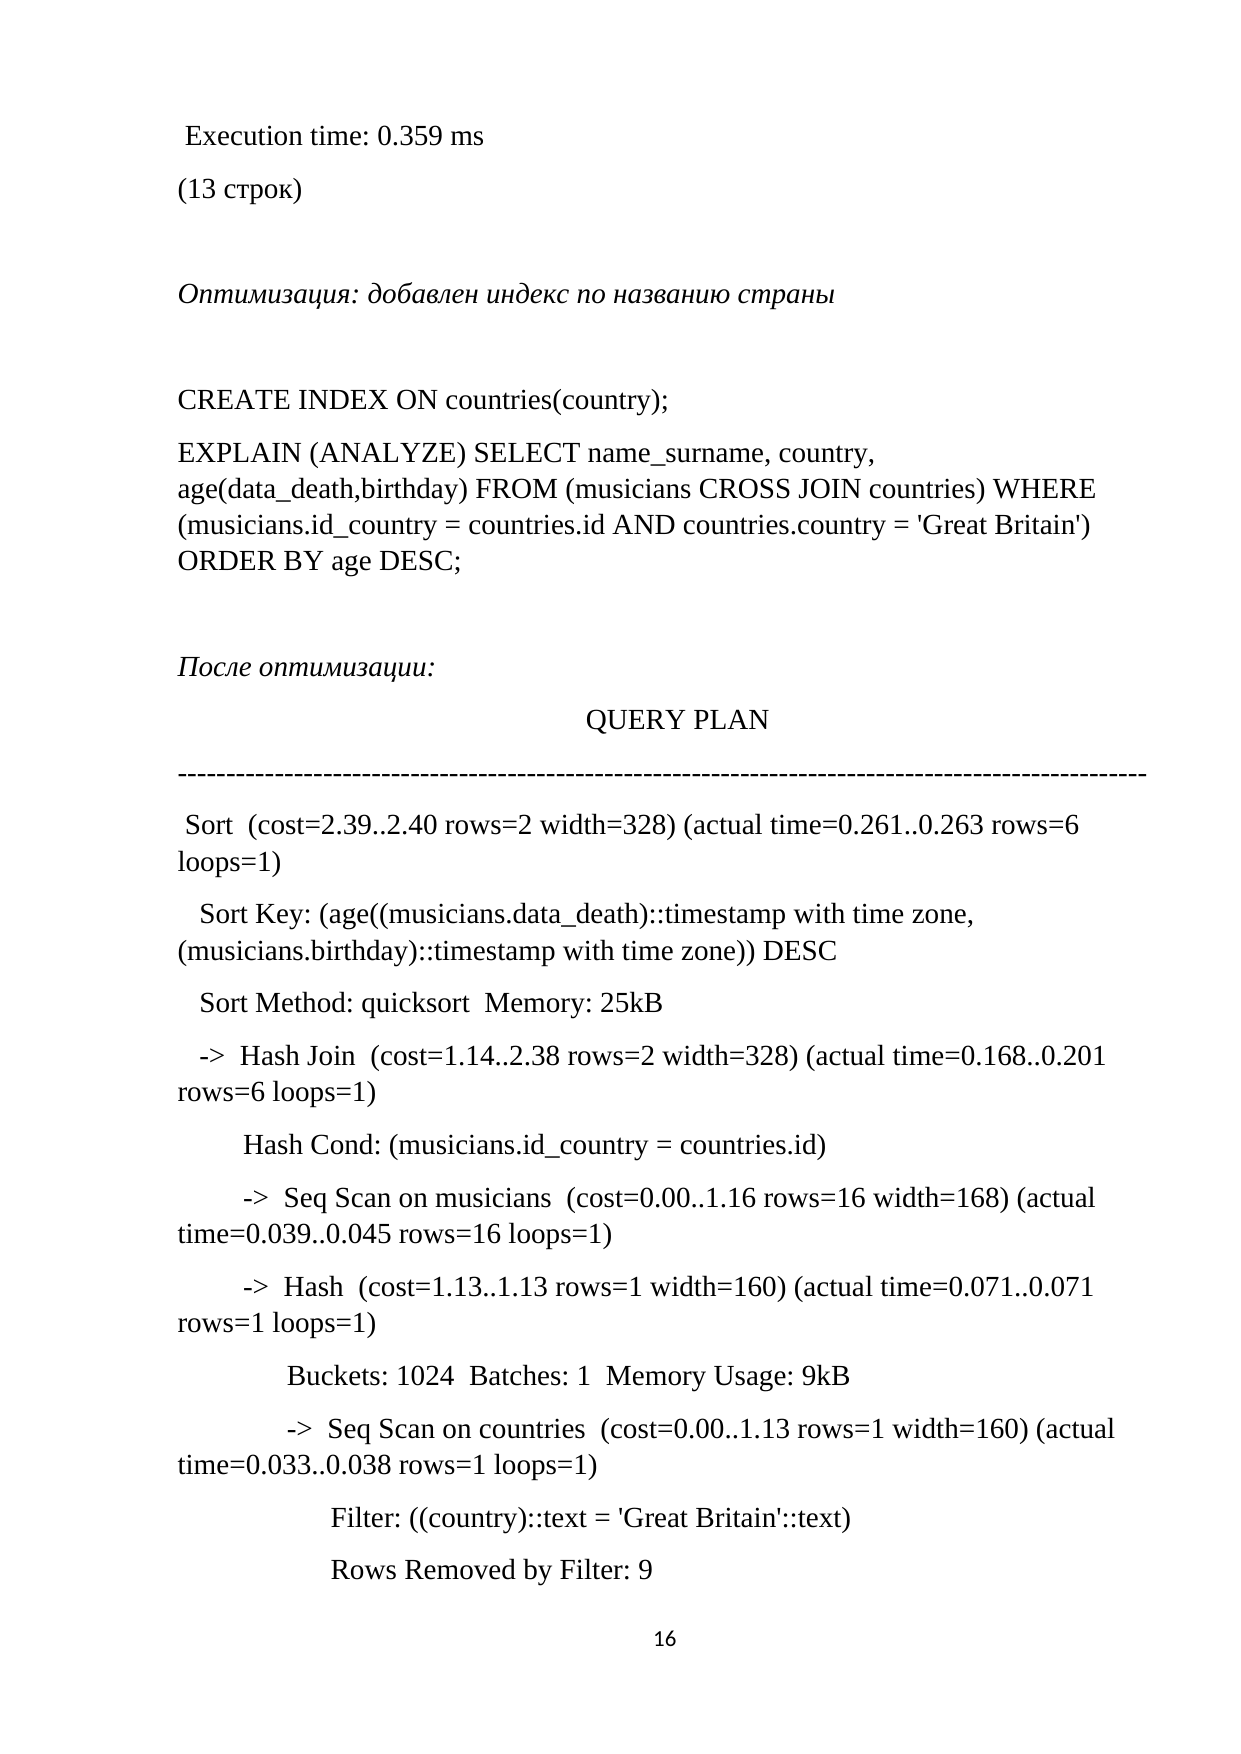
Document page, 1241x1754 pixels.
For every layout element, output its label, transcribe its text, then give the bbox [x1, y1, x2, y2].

text Buckets: 1024 Batches: 1 Memory Usage: 9kB [177, 1358, 1152, 1391]
text (13 строк) [177, 171, 1152, 204]
text -> Seq Scan on musicians (cost=0.00..1.16 rows=16 width=168) (actual time=0.039..0.045 rows=16 loops=1) [177, 1180, 1152, 1250]
text Hash Cond: (musicians.id_country = countries.id) [177, 1127, 1152, 1161]
text QUERY PLAN [177, 702, 1152, 735]
text Sort Key: (age((musicians.data_death)::timestamp with time zone, (musicians.birthday)::timestamp with time zone)) DESC [177, 896, 1152, 966]
text После оптимизации: [177, 649, 1152, 683]
text Rows Removed by Filter: 9 [177, 1552, 1152, 1586]
text Sort (cost=2.39..2.40 rows=2 width=328) (actual time=0.261..0.263 rows=6 loops=1) [177, 807, 1152, 877]
text Execution time: 0.359 ms [177, 118, 1152, 152]
text -> Hash Join (cost=1.14..2.38 rows=2 width=328) (actual time=0.168..0.201 rows=6 loops=1) [177, 1038, 1152, 1108]
text CREATE INDEX ON countries(country); [177, 382, 1152, 416]
text Sort Method: quicksort Memory: 25kB [177, 985, 1152, 1019]
text Filter: ((country)::text = 'Great Britain'::text) [177, 1500, 1152, 1533]
text ---------------------------------------------------------------------------------------------------- [177, 755, 1152, 788]
text -> Seq Scan on countries (cost=0.00..1.13 rows=1 width=160) (actual time=0.033..0.038 rows=1 loops=1) [177, 1411, 1152, 1480]
text EXPLAIN (ANALYZE) SELECT name_surname, country, age(data_death,birthday) FROM (musicians CROSS JOIN countries) WHERE (musicians.id_country = countries.id AND countries.country = 'Great Britain') ORDER BY age DESC; [177, 435, 1152, 577]
text -> Hash (cost=1.13..1.13 rows=1 width=160) (actual time=0.071..0.071 rows=1 loops=1) [177, 1269, 1152, 1339]
text Оптимизация: добавлен индекс по названию страны [177, 277, 1152, 310]
